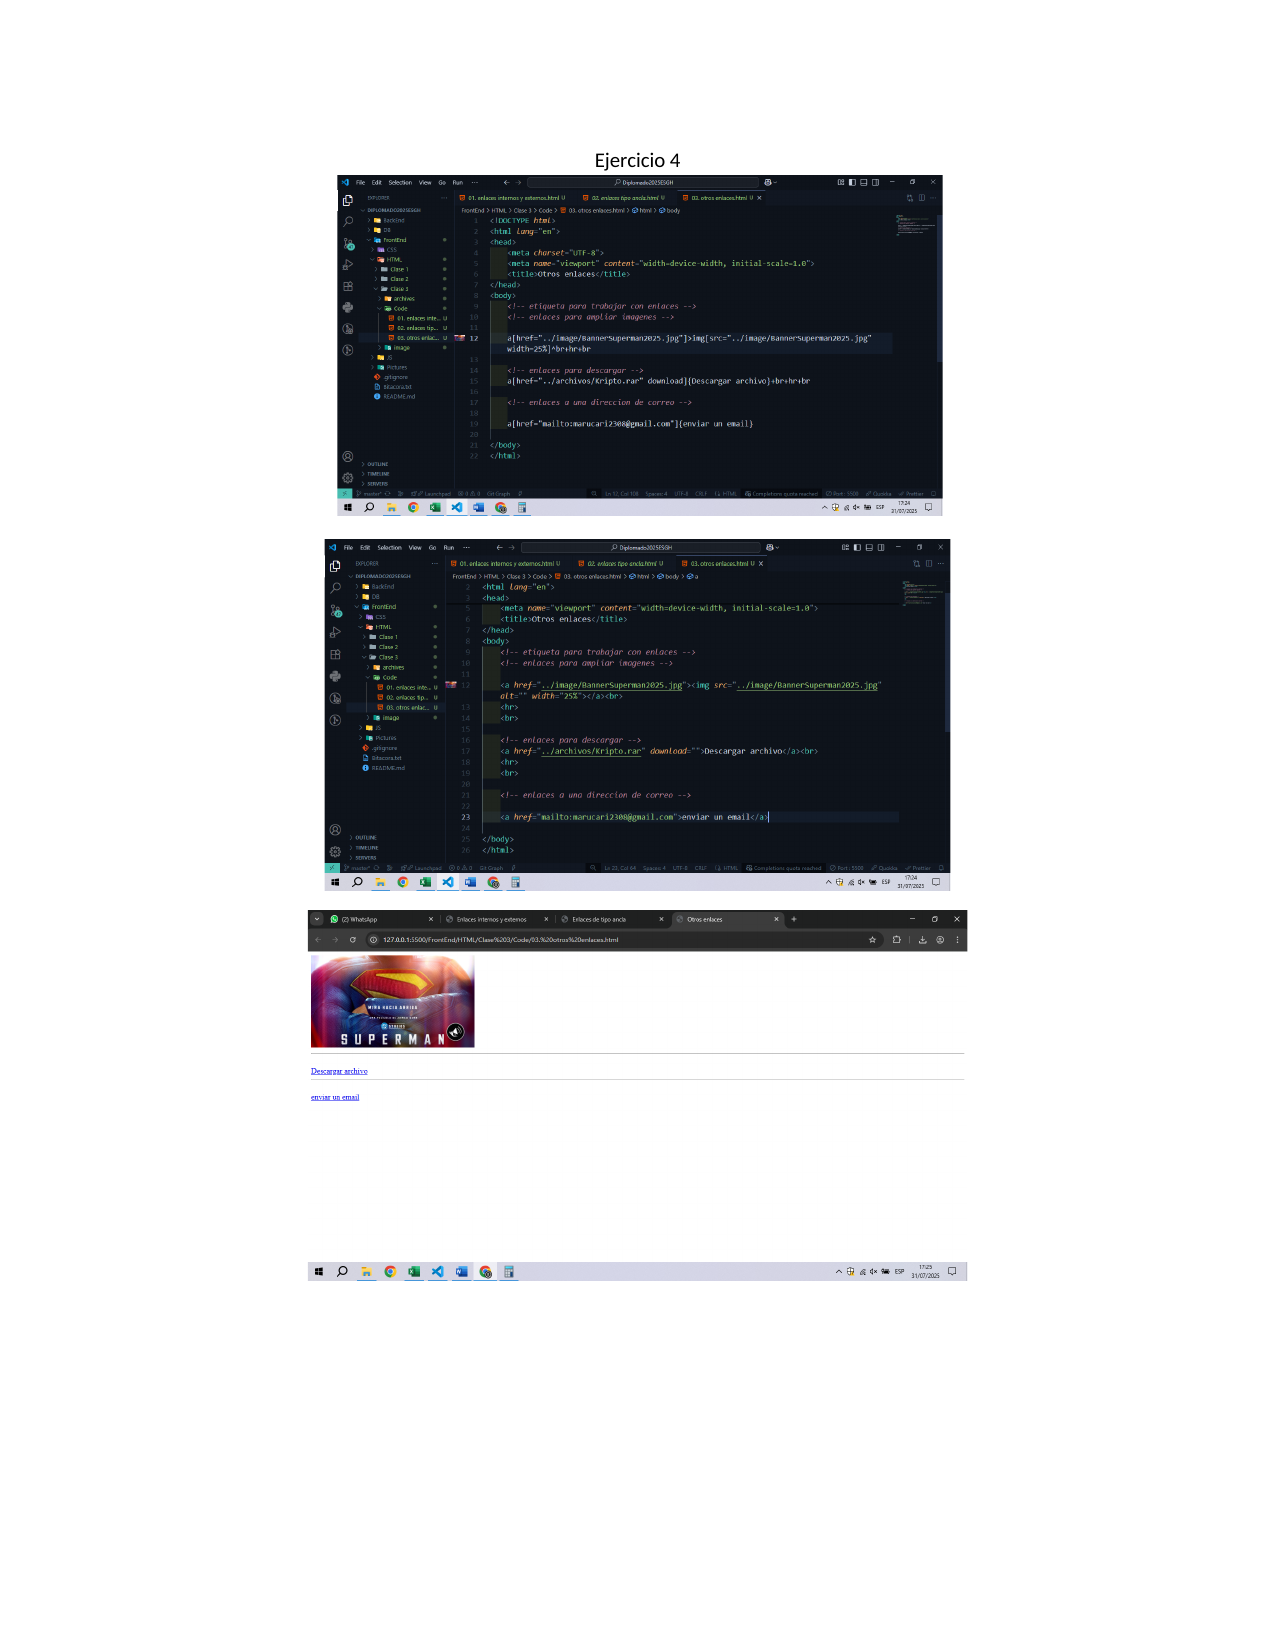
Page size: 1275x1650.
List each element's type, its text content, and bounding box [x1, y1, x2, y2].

picture [307, 910, 968, 1281]
picture [324, 539, 951, 891]
picture [337, 175, 943, 516]
